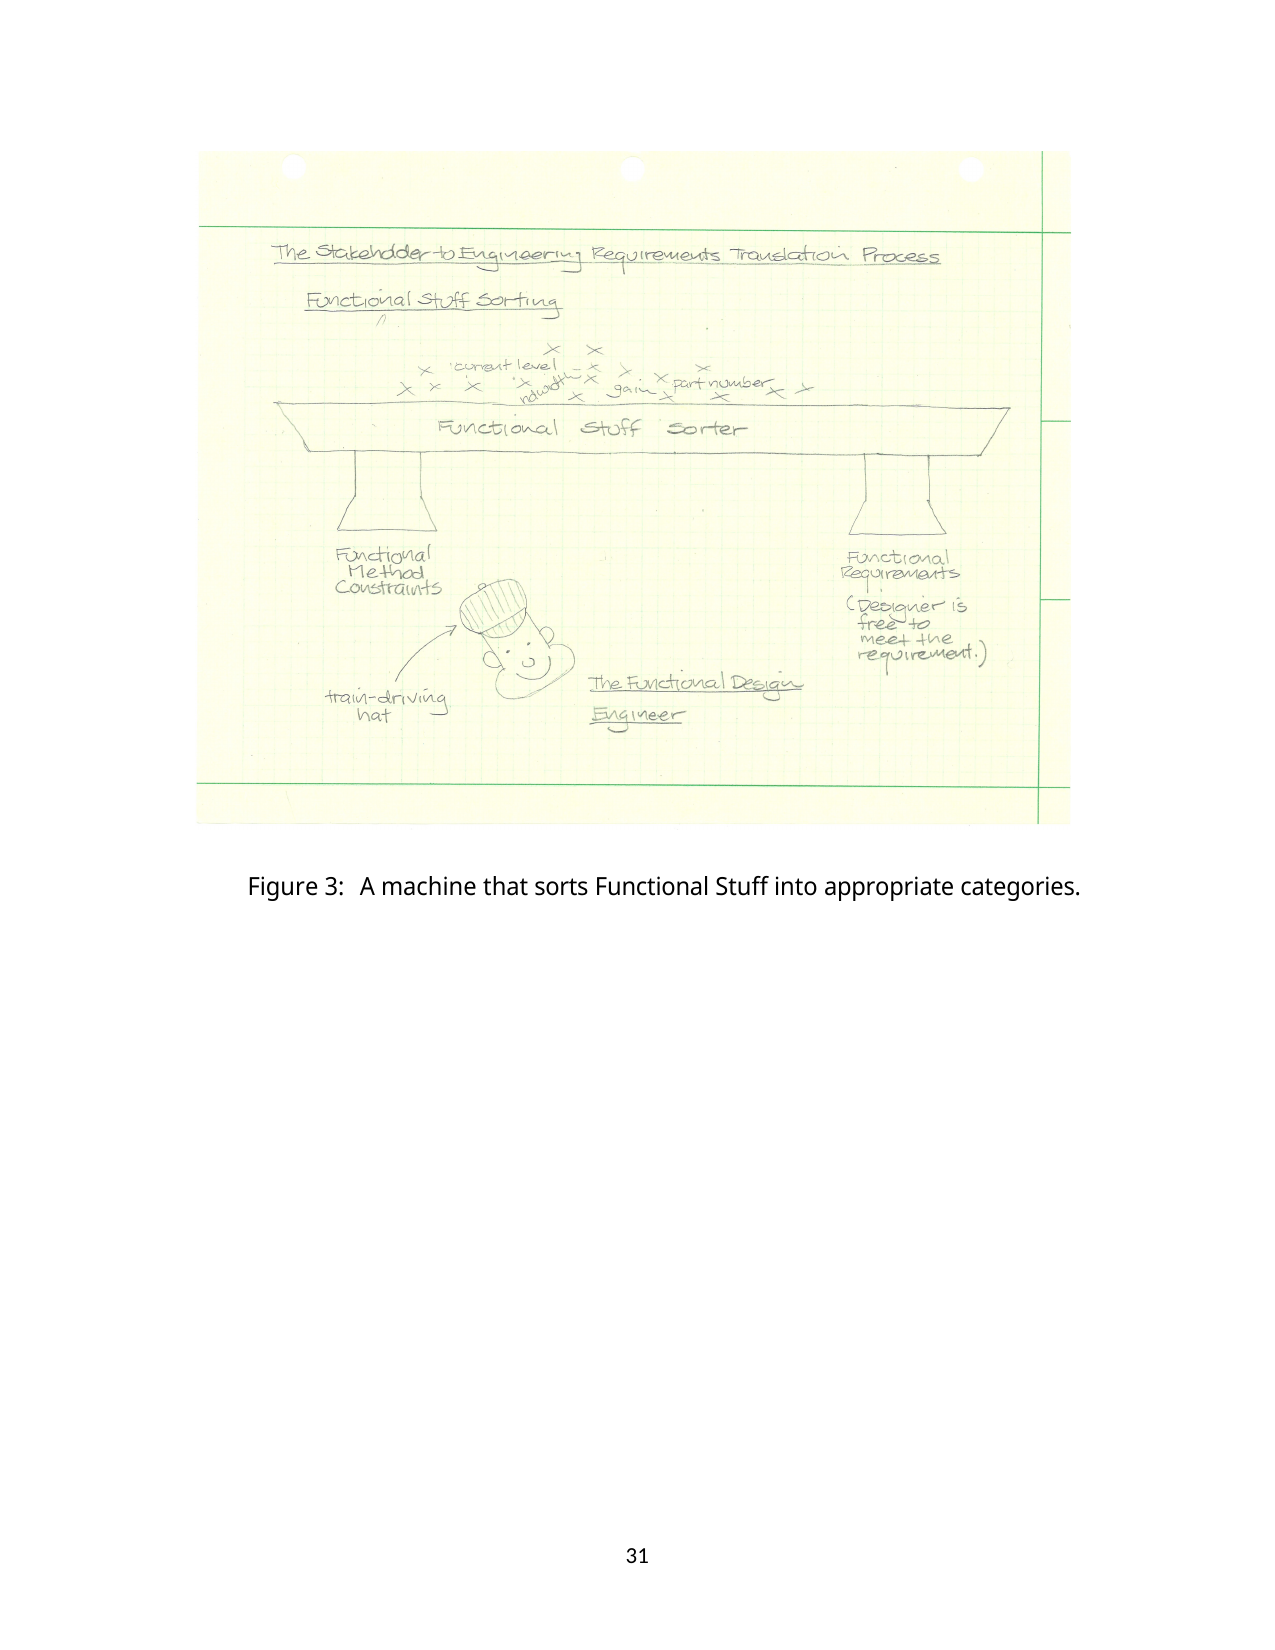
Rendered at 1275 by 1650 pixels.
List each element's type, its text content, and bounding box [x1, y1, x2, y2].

subtitle Figure 3: A machine that sorts Functional Stuff into appropriate categories. [247, 868, 1096, 902]
picture [194, 151, 1072, 830]
